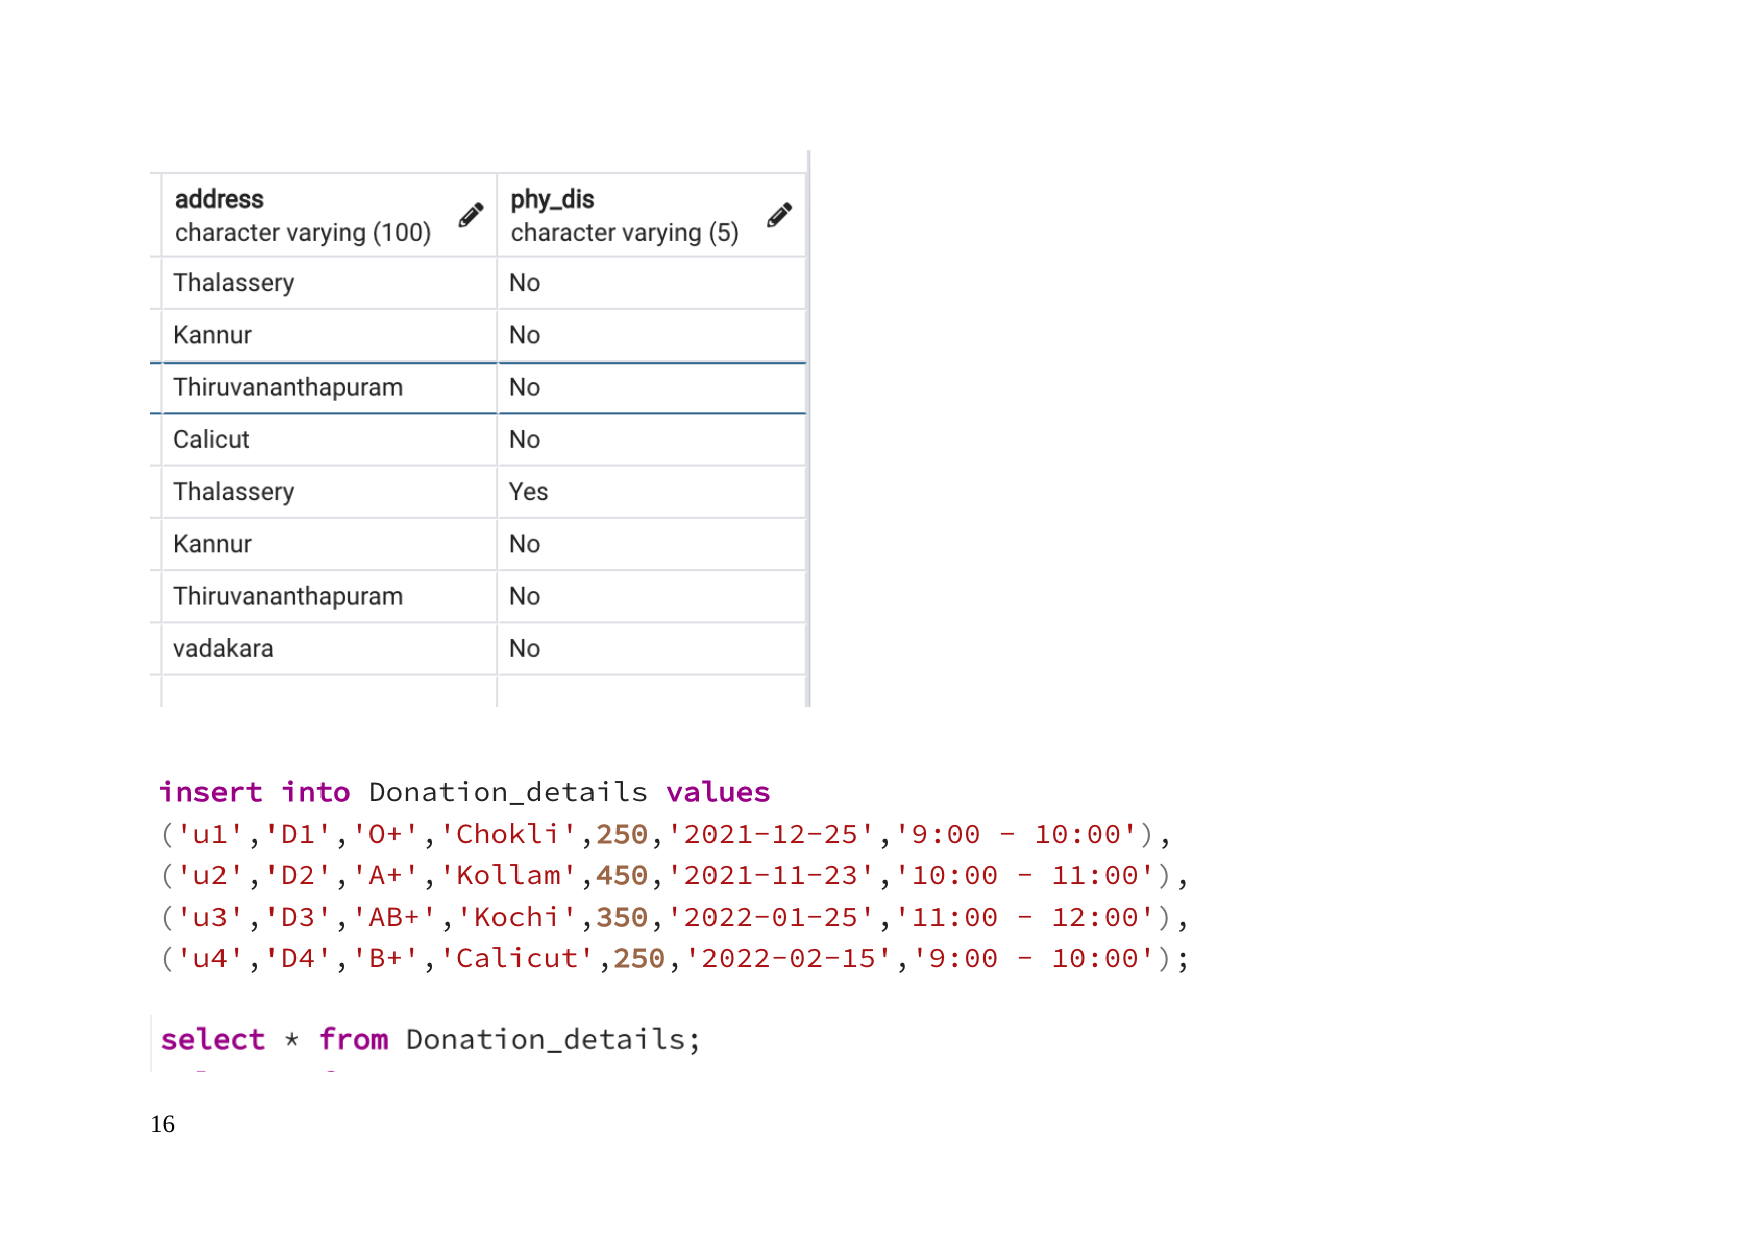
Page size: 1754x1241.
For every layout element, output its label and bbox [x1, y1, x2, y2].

picture [150, 773, 1425, 1072]
picture [150, 150, 811, 707]
